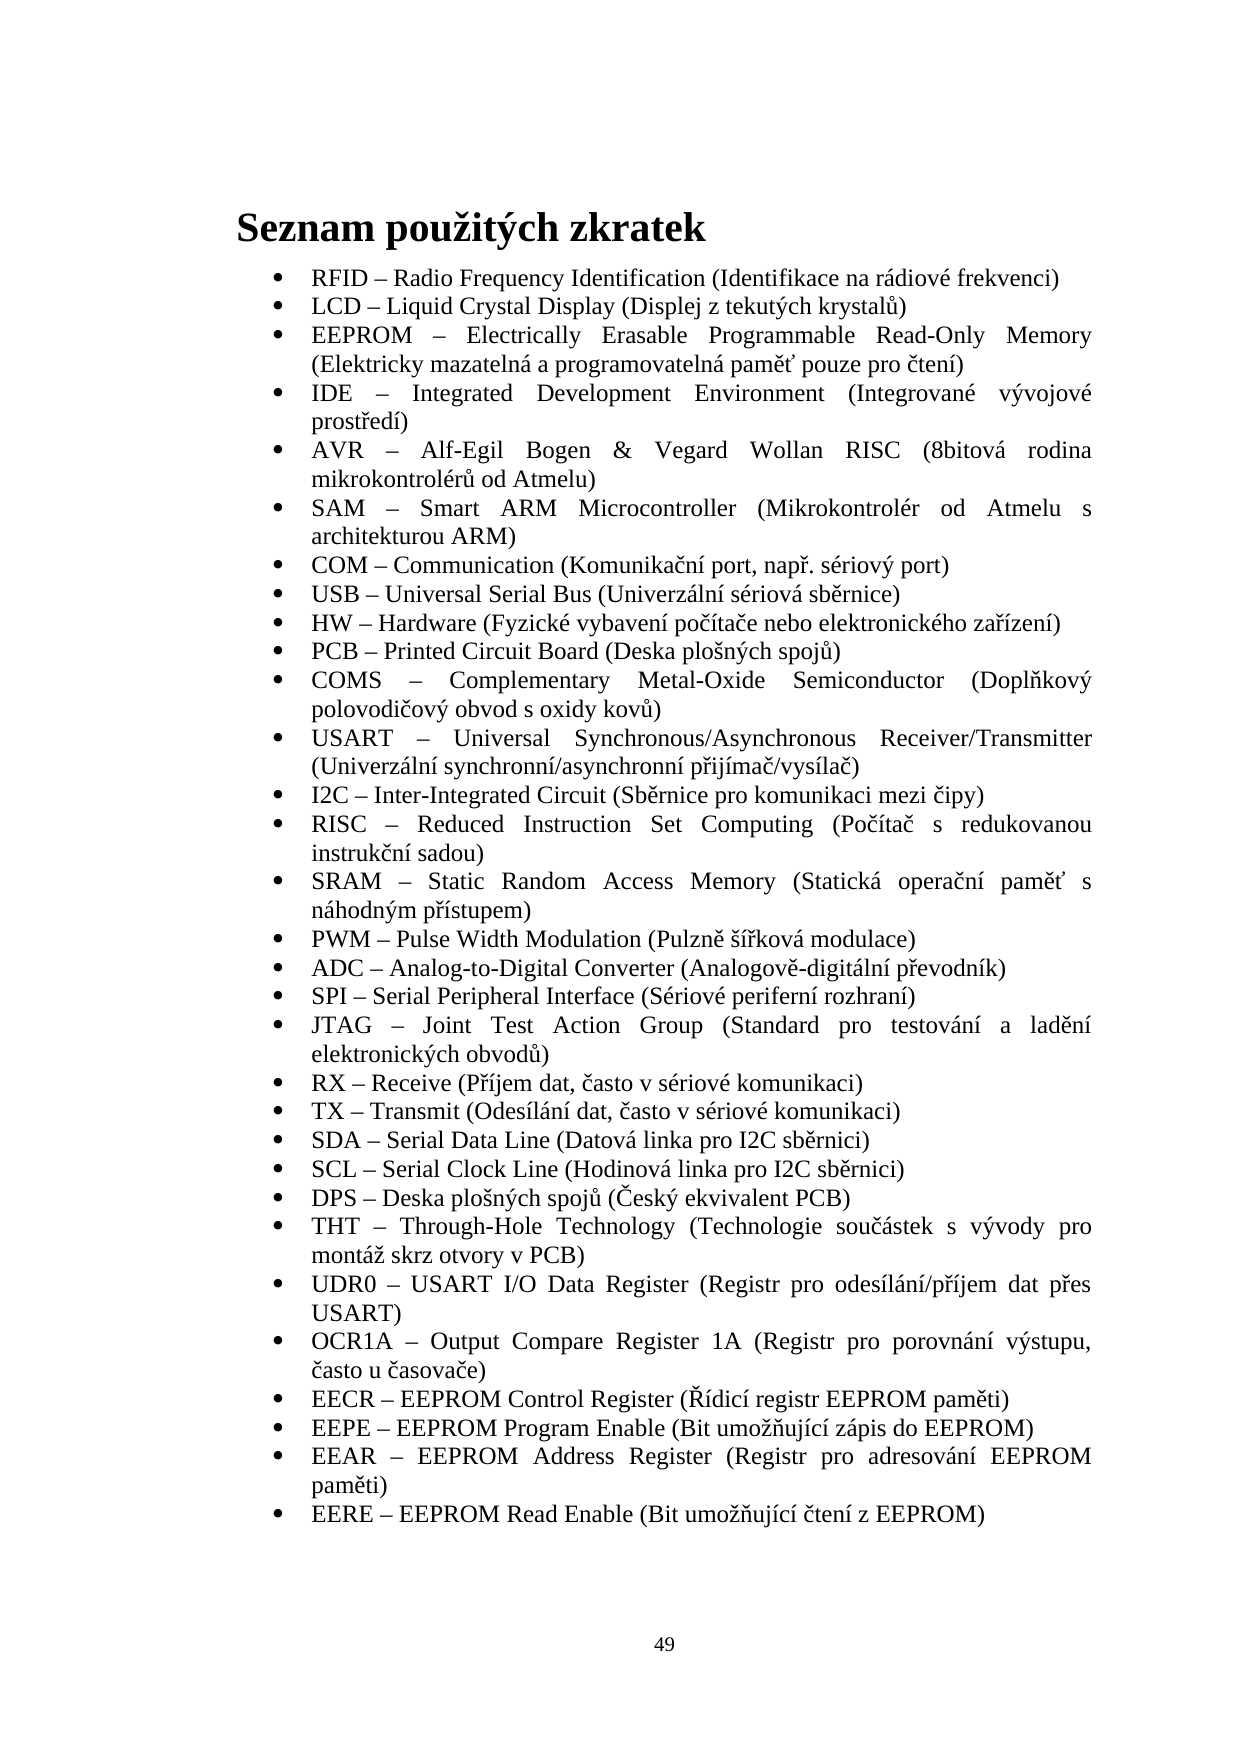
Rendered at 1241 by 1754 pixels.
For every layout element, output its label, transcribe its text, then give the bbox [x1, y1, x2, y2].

list SPI – Serial Peripheral Interface (Sériové periferní rozhraní) [274, 981, 1092, 1010]
list IDE – Integrated Development Environment (Integrované vývojové prostředí) [274, 378, 1092, 435]
list EEPE – EEPROM Program Enable (Bit umožňující zápis do EEPROM) [274, 1413, 1092, 1441]
list ADC – Analog-to-Digital Converter (Analogově-digitální převodník) [274, 953, 1092, 981]
list OCR1A – Output Compare Register 1A (Registr pro porovnání výstupu, často u časovače) [274, 1326, 1092, 1384]
list AVR – Alf-Egil Bogen & Vegard Wollan RISC (8bitová rodina mikrokontrolérů od Atmelu) [274, 435, 1092, 493]
list RX – Receive (Příjem dat, často v sériové komunikaci) [274, 1068, 1092, 1096]
list COM – Communication (Komunikační port, např. sériový port) [274, 550, 1092, 579]
list USART – Universal Synchronous/Asynchronous Receiver/Transmitter (Univerzální synchronní/asynchronní přijímač/vysílač) [274, 723, 1092, 780]
list EEAR – EEPROM Address Register (Registr pro adresování EEPROM paměti) [274, 1441, 1092, 1499]
list PWM – Pulse Width Modulation (Pulzně šířková modulace) [274, 924, 1092, 953]
list UDR0 – USART I/O Data Register (Registr pro odesílání/příjem dat přes USART) [274, 1269, 1092, 1326]
list LCD – Liquid Crystal Display (Displej z tekutých krystalů) [274, 291, 1092, 320]
list RFID – Radio Frequency Identification (Identifikace na rádiové frekvenci) [274, 263, 1092, 291]
list PCB – Printed Circuit Board (Deska plošných spojů) [274, 636, 1092, 665]
list EECR – EEPROM Control Register (Řídicí registr EEPROM paměti) [274, 1384, 1092, 1413]
list RISC – Reduced Instruction Set Computing (Počítač s redukovanou instrukční sadou) [274, 809, 1092, 866]
list COMS – Complementary Metal-Oxide Semiconductor (Doplňkový polovodičový obvod s oxidy kovů) [274, 665, 1092, 723]
list USB – Universal Serial Bus (Univerzální sériová sběrnice) [274, 579, 1092, 608]
list DPS – Deska plošných spojů (Český ekvivalent PCB) [274, 1183, 1092, 1211]
list SDA – Serial Data Line (Datová linka pro I2C sběrnici) [274, 1125, 1092, 1154]
list EEPROM – Electrically Erasable Programmable Read-Only Memory (Elektricky mazatelná a programovatelná paměť pouze pro čtení) [274, 320, 1092, 378]
list TX – Transmit (Odesílání dat, často v sériové komunikaci) [274, 1096, 1092, 1125]
list SAM – Smart ARM Microcontroller (Mikrokontrolér od Atmelu s architekturou ARM) [274, 493, 1092, 550]
list EERE – EEPROM Read Enable (Bit umožňující čtení z EEPROM) [274, 1499, 1092, 1528]
list I2C – Inter-Integrated Circuit (Sběrnice pro komunikaci mezi čipy) [274, 780, 1092, 809]
text Seznam použitých zkratek [236, 202, 1092, 250]
list SCL – Serial Clock Line (Hodinová linka pro I2C sběrnici) [274, 1154, 1092, 1183]
list JTAG – Joint Test Action Group (Standard pro testování a ladění elektronických obvodů) [274, 1010, 1092, 1068]
list SRAM – Static Random Access Memory (Statická operační paměť s náhodným přístupem) [274, 866, 1092, 924]
list THT – Through-Hole Technology (Technologie součástek s vývody pro montáž skrz otvory v PCB) [274, 1211, 1092, 1269]
list HW – Hardware (Fyzické vybavení počítače nebo elektronického zařízení) [274, 608, 1092, 636]
